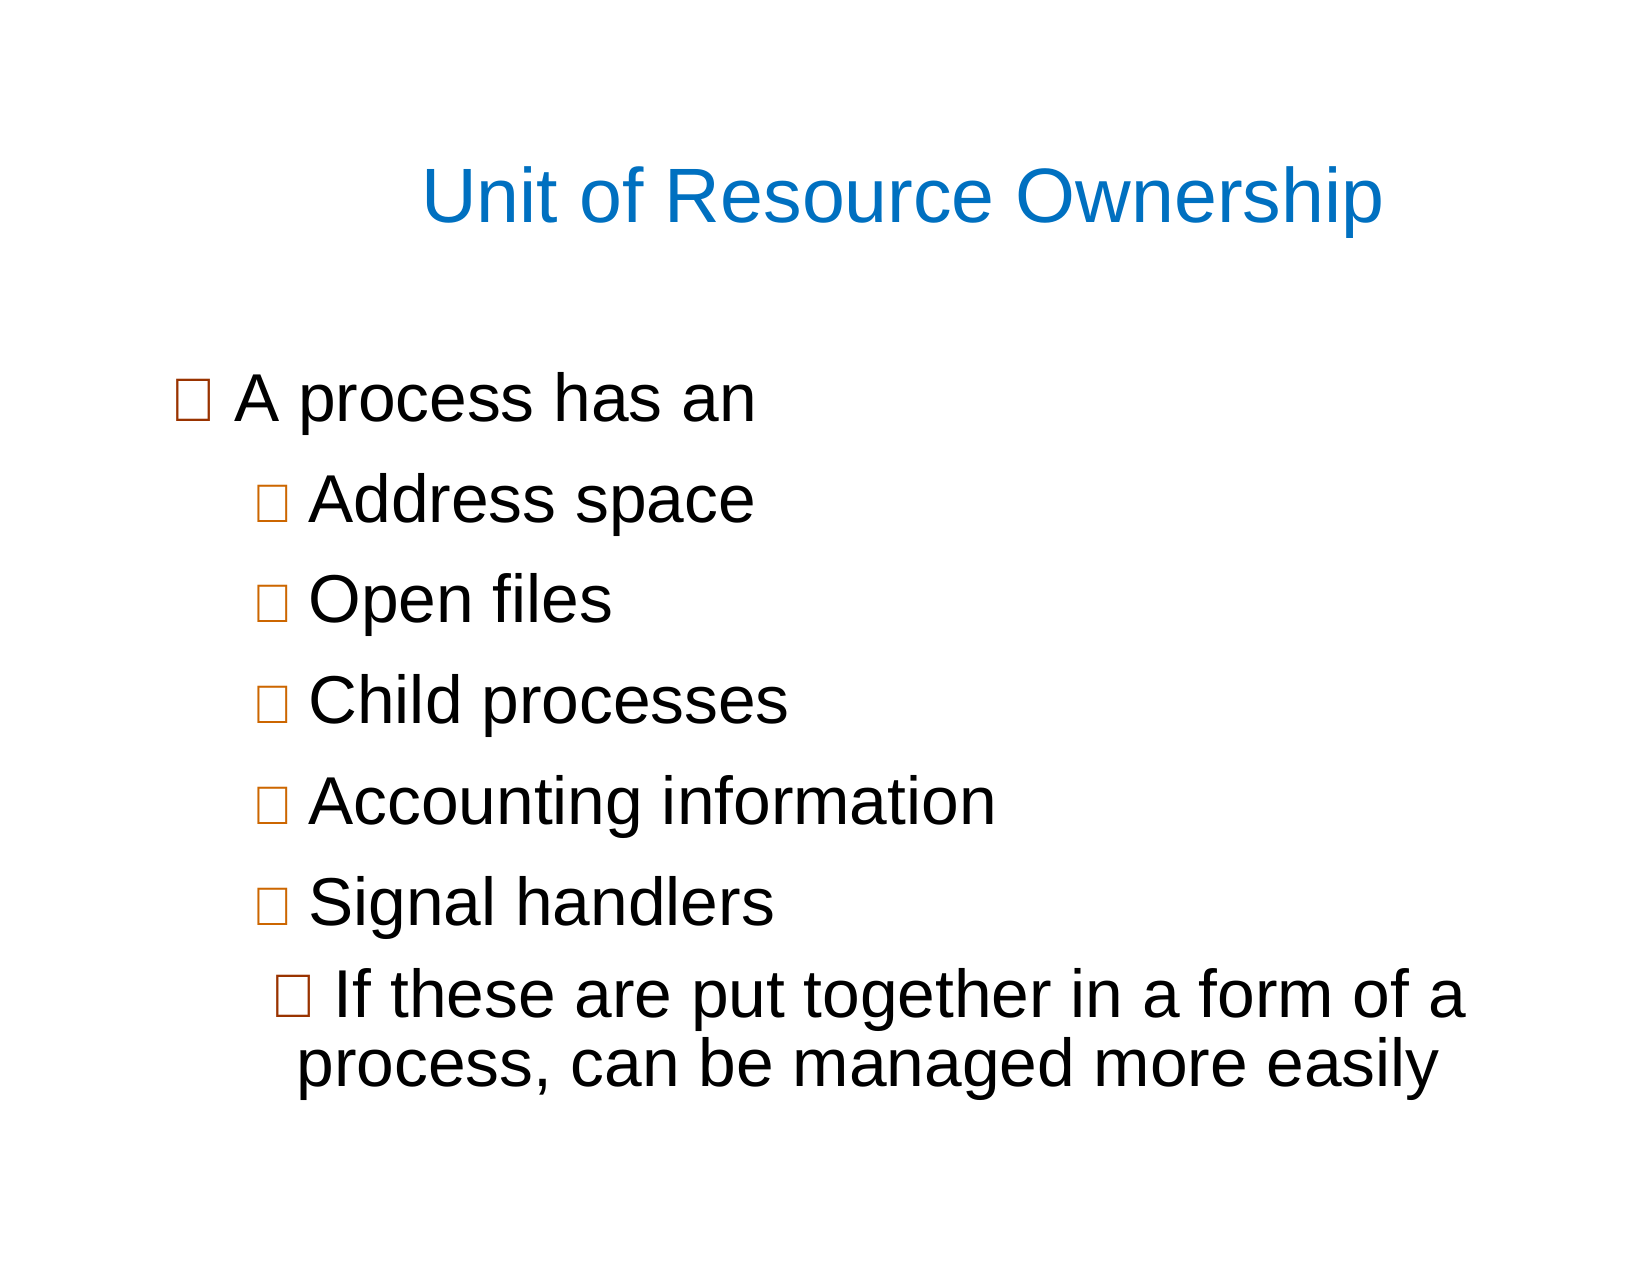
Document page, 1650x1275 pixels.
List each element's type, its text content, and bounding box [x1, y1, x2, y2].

text  Address space [253, 459, 1650, 536]
text  Open files [253, 559, 1650, 637]
text  A process has an [171, 358, 1650, 436]
text  Signal handlers [253, 861, 1650, 939]
text  If these are put together in a form of a process, can be managed more easily [171, 962, 1566, 1100]
text Unit of Resource Ownership [18, 150, 1385, 239]
text  Child processes [253, 660, 1650, 738]
text  Accounting information [253, 761, 1650, 838]
